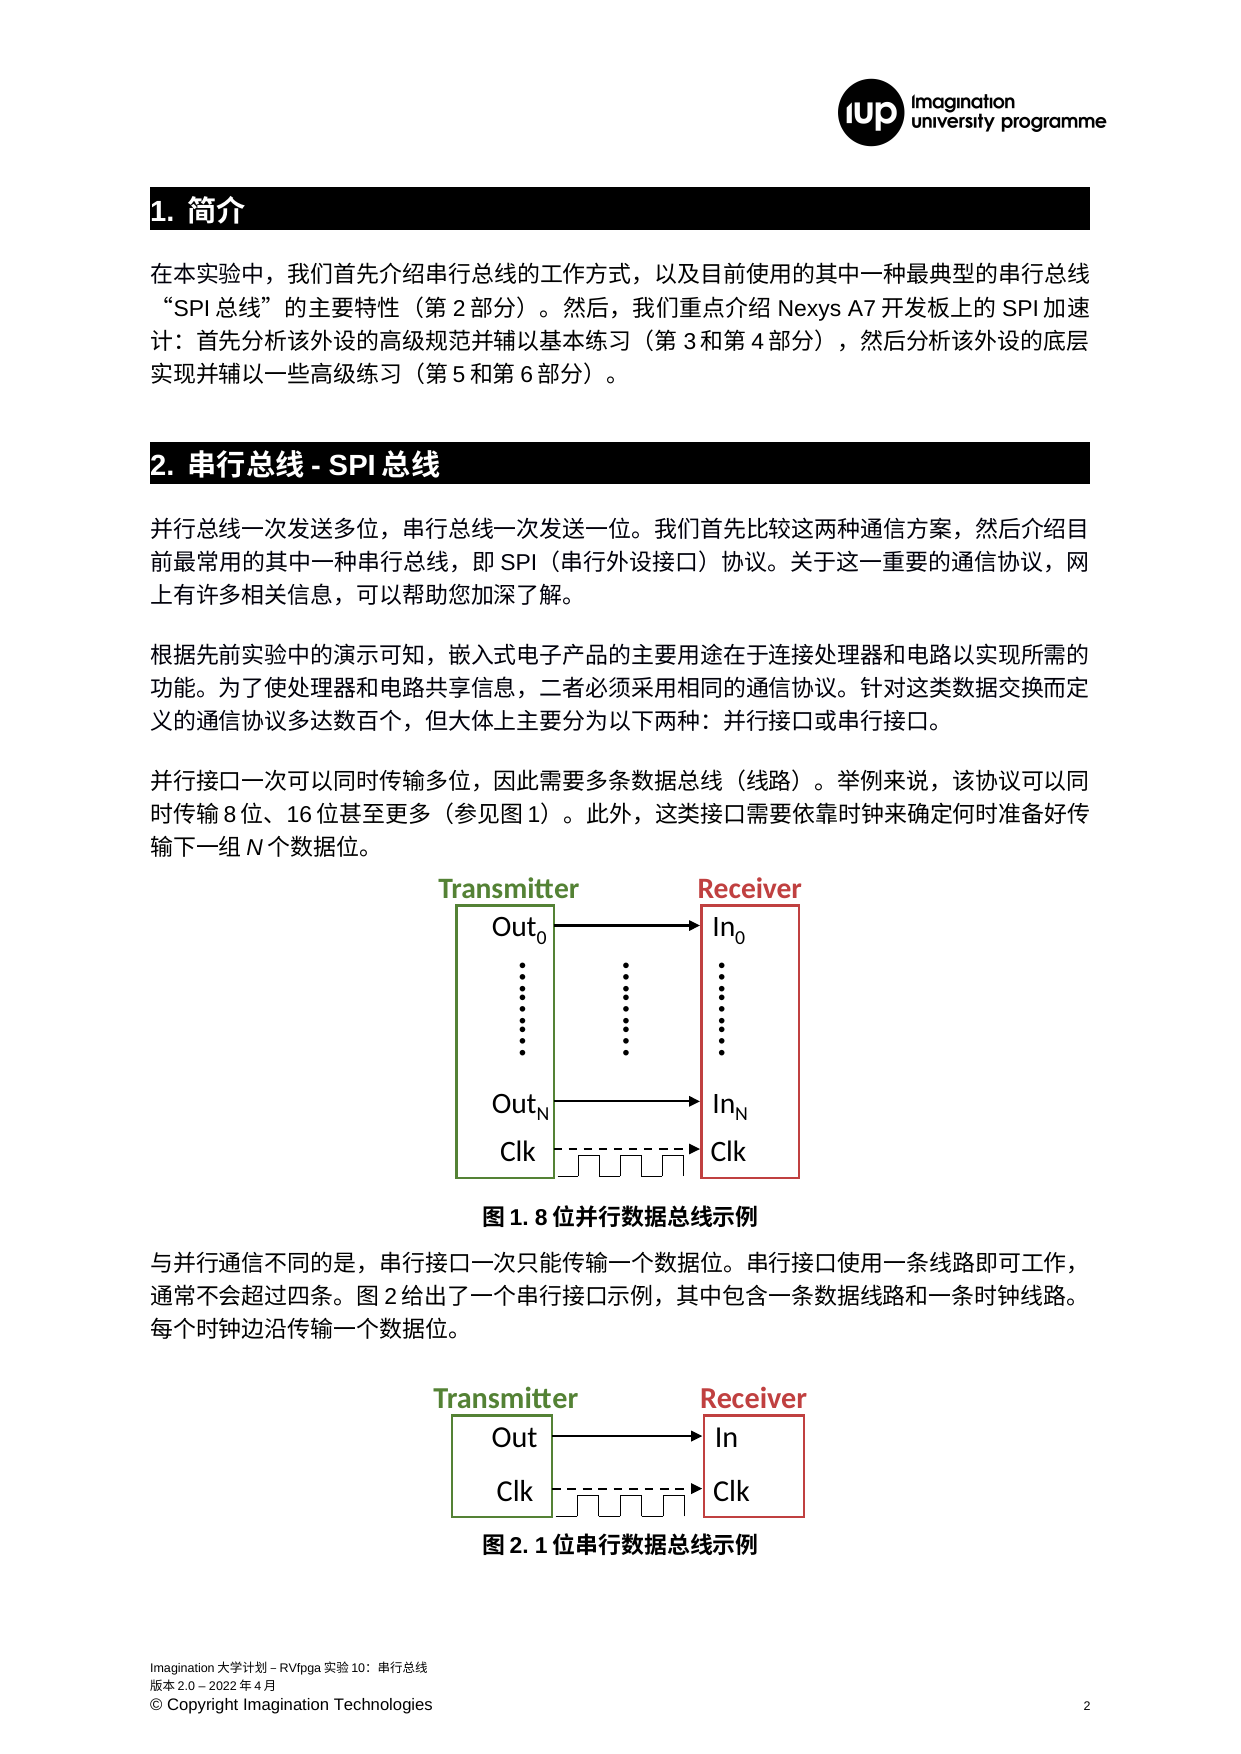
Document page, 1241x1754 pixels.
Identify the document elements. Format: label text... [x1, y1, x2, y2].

text 与并行通信不同的是，串行接口一次只能传输一个数据位。串行接口使用一条线路即可工作，通常不会超过四条。图2给出了一个串行接口示例，其中包含一条数据线路和一条时钟线路。每个时钟边沿传输一个数据位。 [150, 1245, 1090, 1344]
picture [837, 77, 1108, 148]
subtitle 并行总线一次发送多位，串行总线一次发送一位。我们首先比较这两种通信方案，然后介绍目前最常用的其中一种串行总线，即SPI（串行外设接口）协议。关于这一重要的通信协议，网上有许多相关信息，可以帮助您加深了解。 [150, 510, 1090, 610]
text 在本实验中，我们首先介绍串行总线的工作方式，以及目前使用的其中一种最典型的串行总线“SPI总线”的主要特性（第2部分）。然后，我们重点介绍Nexys A7开发板上的SPI加速计：首先分析该外设的高级规范并辅以基本练习（第3和第4部分），然后分析该外设的底层实现并辅以一些高级练习（第5和第6部分）。 [150, 256, 1090, 389]
text 图2. 1位串行数据总线示例 [150, 1527, 1090, 1561]
subtitle 串行总线 - SPI总线 [150, 442, 1090, 484]
subtitle 简介 [150, 187, 1090, 230]
text 并行接口一次可以同时传输多位，因此需要多条数据总线（线路）。举例来说，该协议可以同时传输8位、16位甚至更多（参见图1）。此外，这类接口需要依靠时钟来确定何时准备好传输下一组N个数据位。 [150, 762, 1090, 862]
text 图1. 8位并行数据总线示例 [150, 1199, 1090, 1232]
subtitle 根据先前实验中的演示可知，嵌入式电子产品的主要用途在于连接处理器和电路以实现所需的功能。为了使处理器和电路共享信息，二者必须采用相同的通信协议。针对这类数据交换而定义的通信协议多达数百个，但大体上主要分为以下两种：并行接口或串行接口。 [150, 636, 1090, 736]
